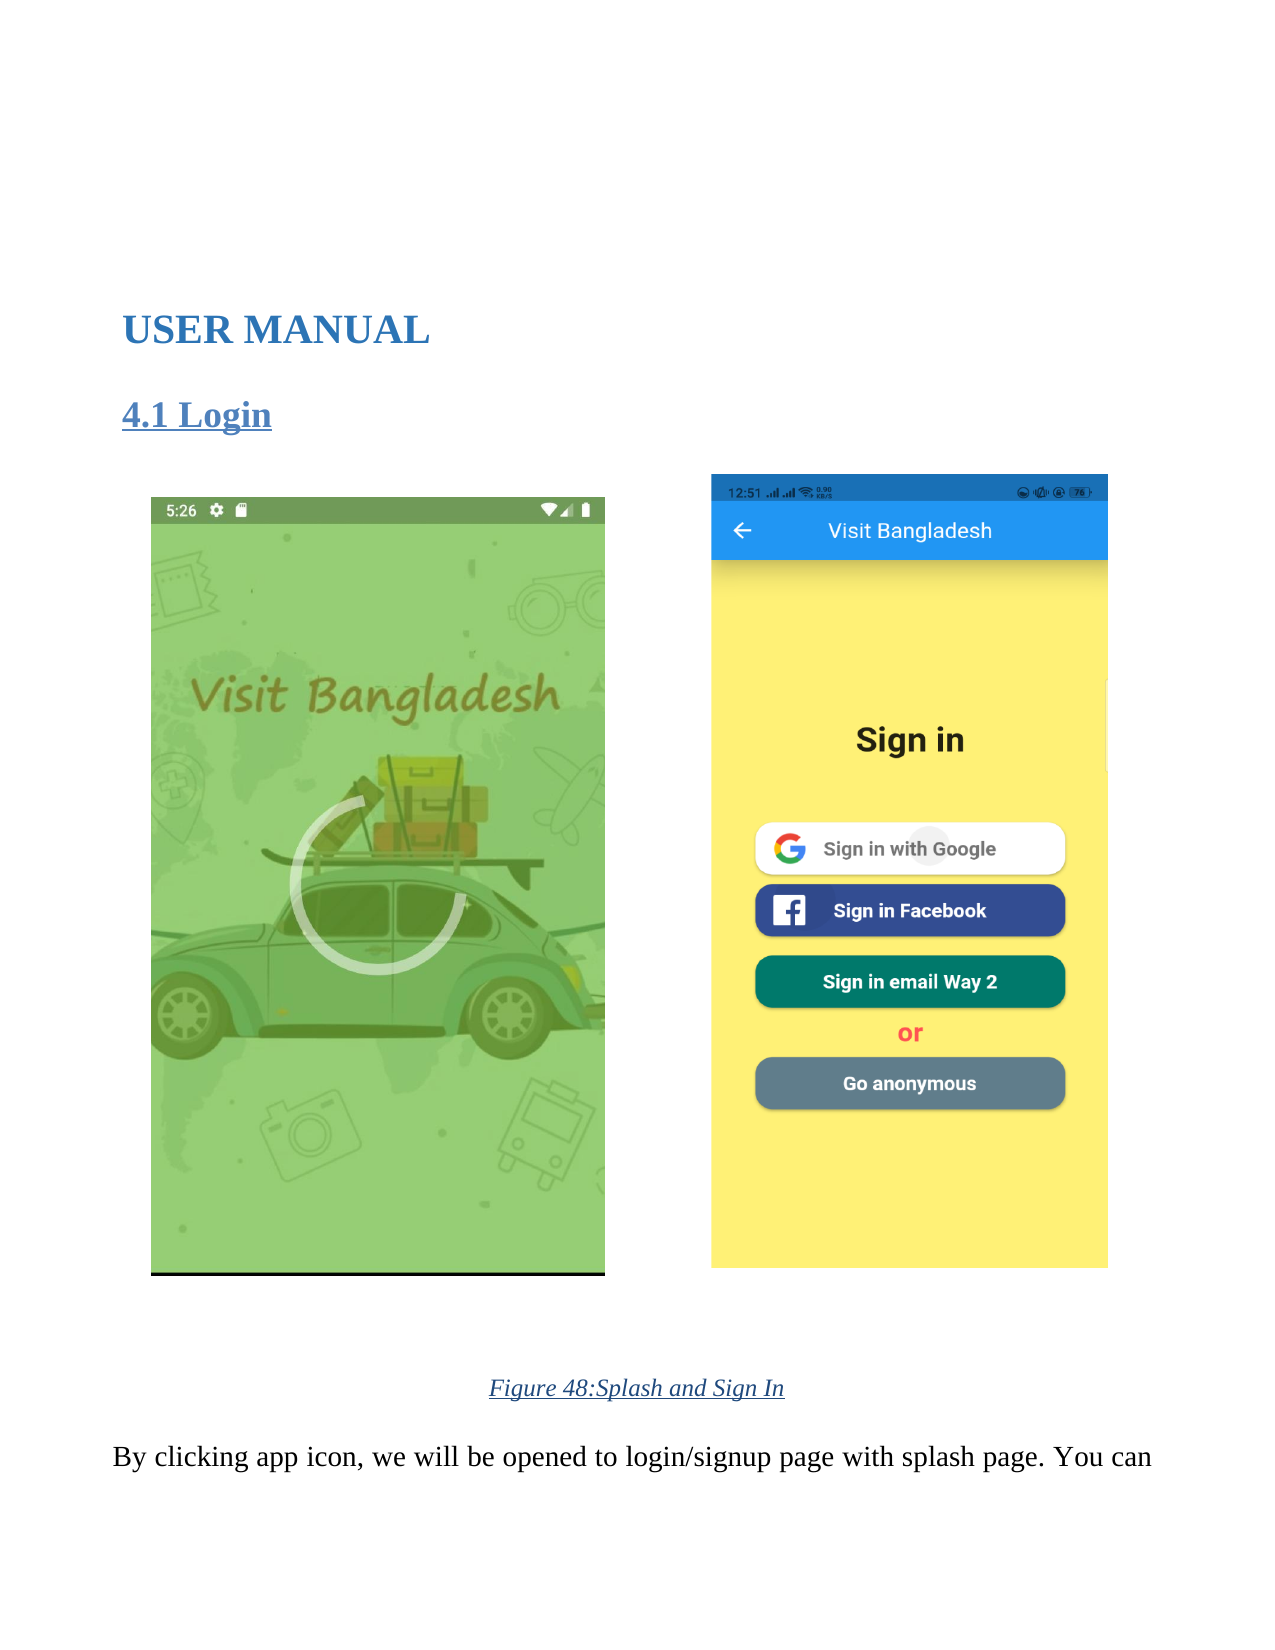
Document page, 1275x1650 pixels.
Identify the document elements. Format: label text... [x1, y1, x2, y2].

picture [711, 474, 1108, 1268]
picture [151, 497, 605, 1276]
text Figure 48:Splash and Sign In [103, 1373, 1153, 1402]
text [112, 1439, 1153, 1473]
subtitle USER MANUAL [103, 304, 1153, 352]
subtitle 4.1 Login [103, 392, 1153, 435]
